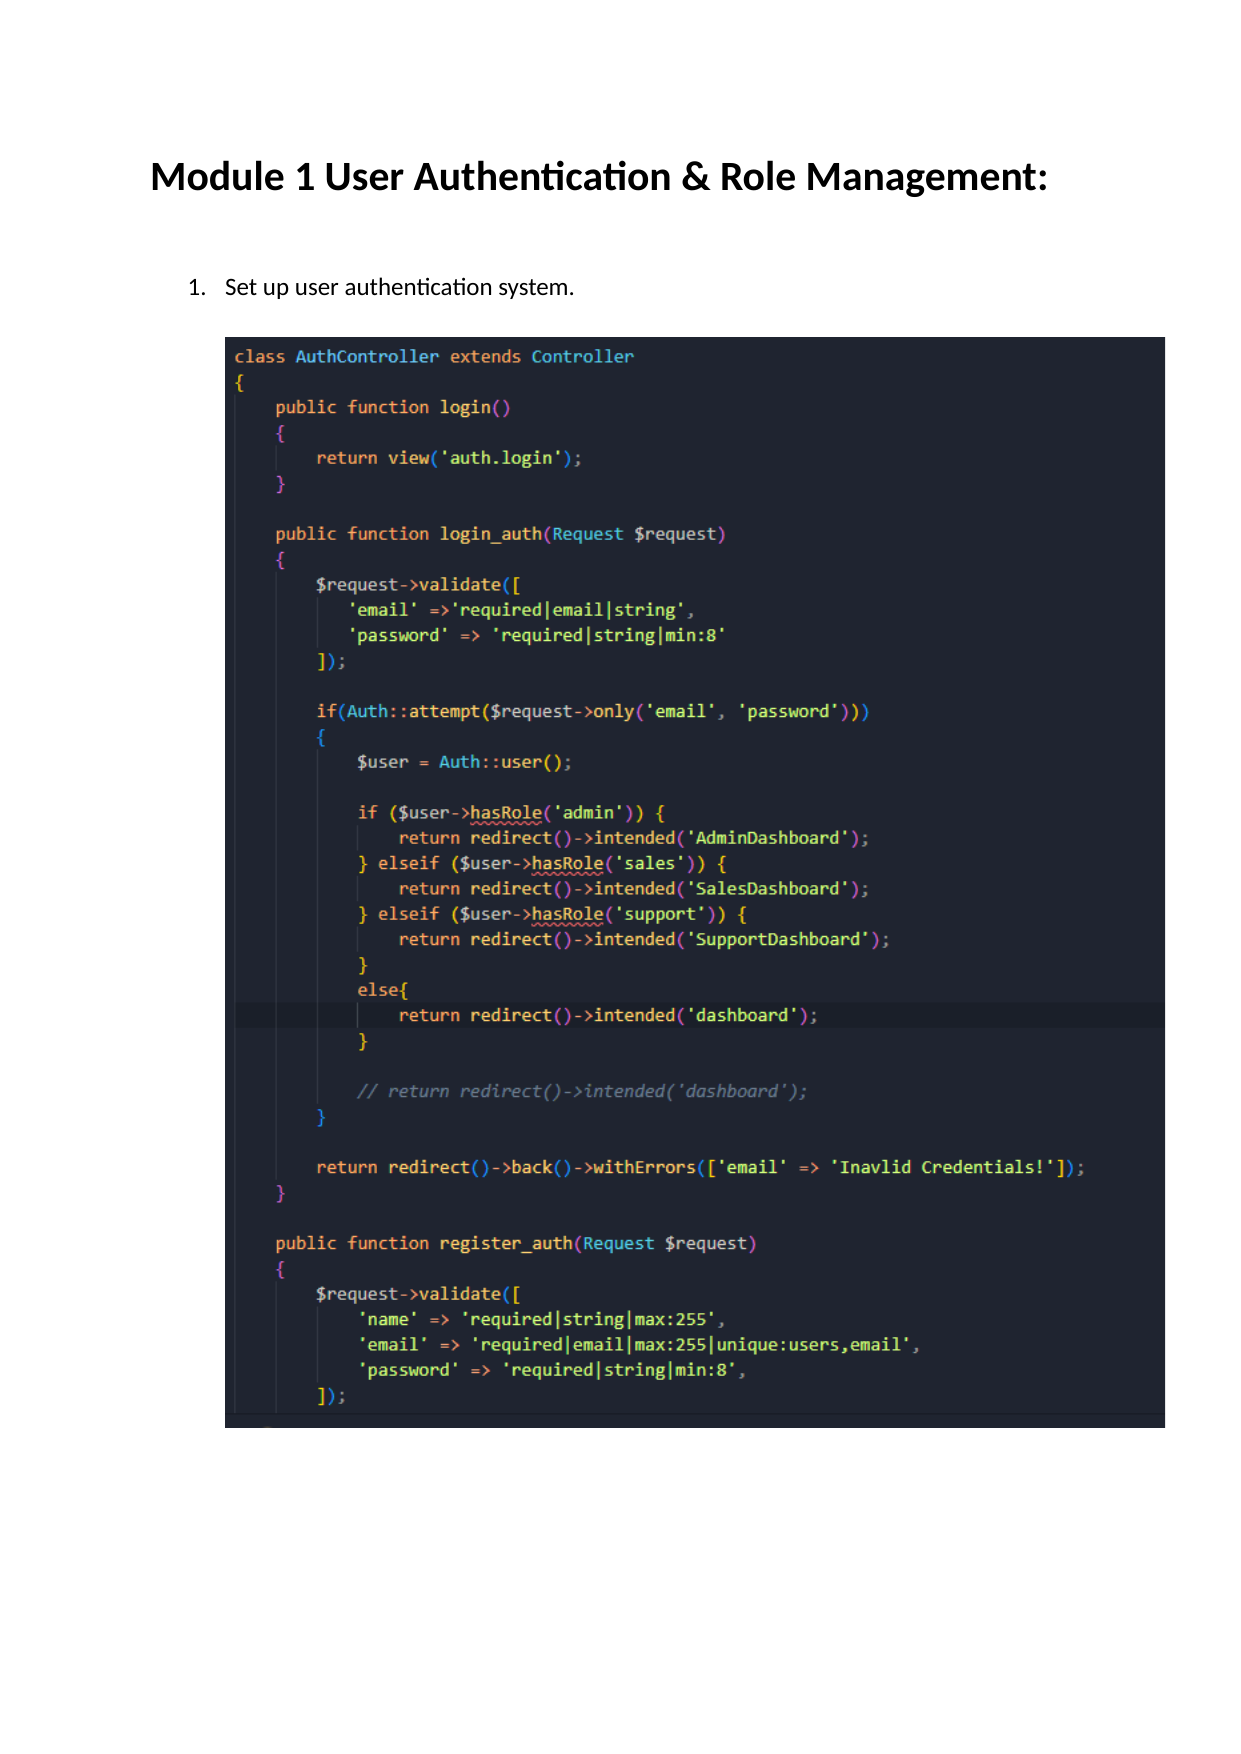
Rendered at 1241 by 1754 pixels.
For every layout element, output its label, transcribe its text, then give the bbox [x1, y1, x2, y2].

picture [225, 337, 1166, 1428]
list Set up user authentication system. [187, 271, 1090, 302]
text Module 1 User Authentication & Role Management: [150, 150, 1090, 201]
